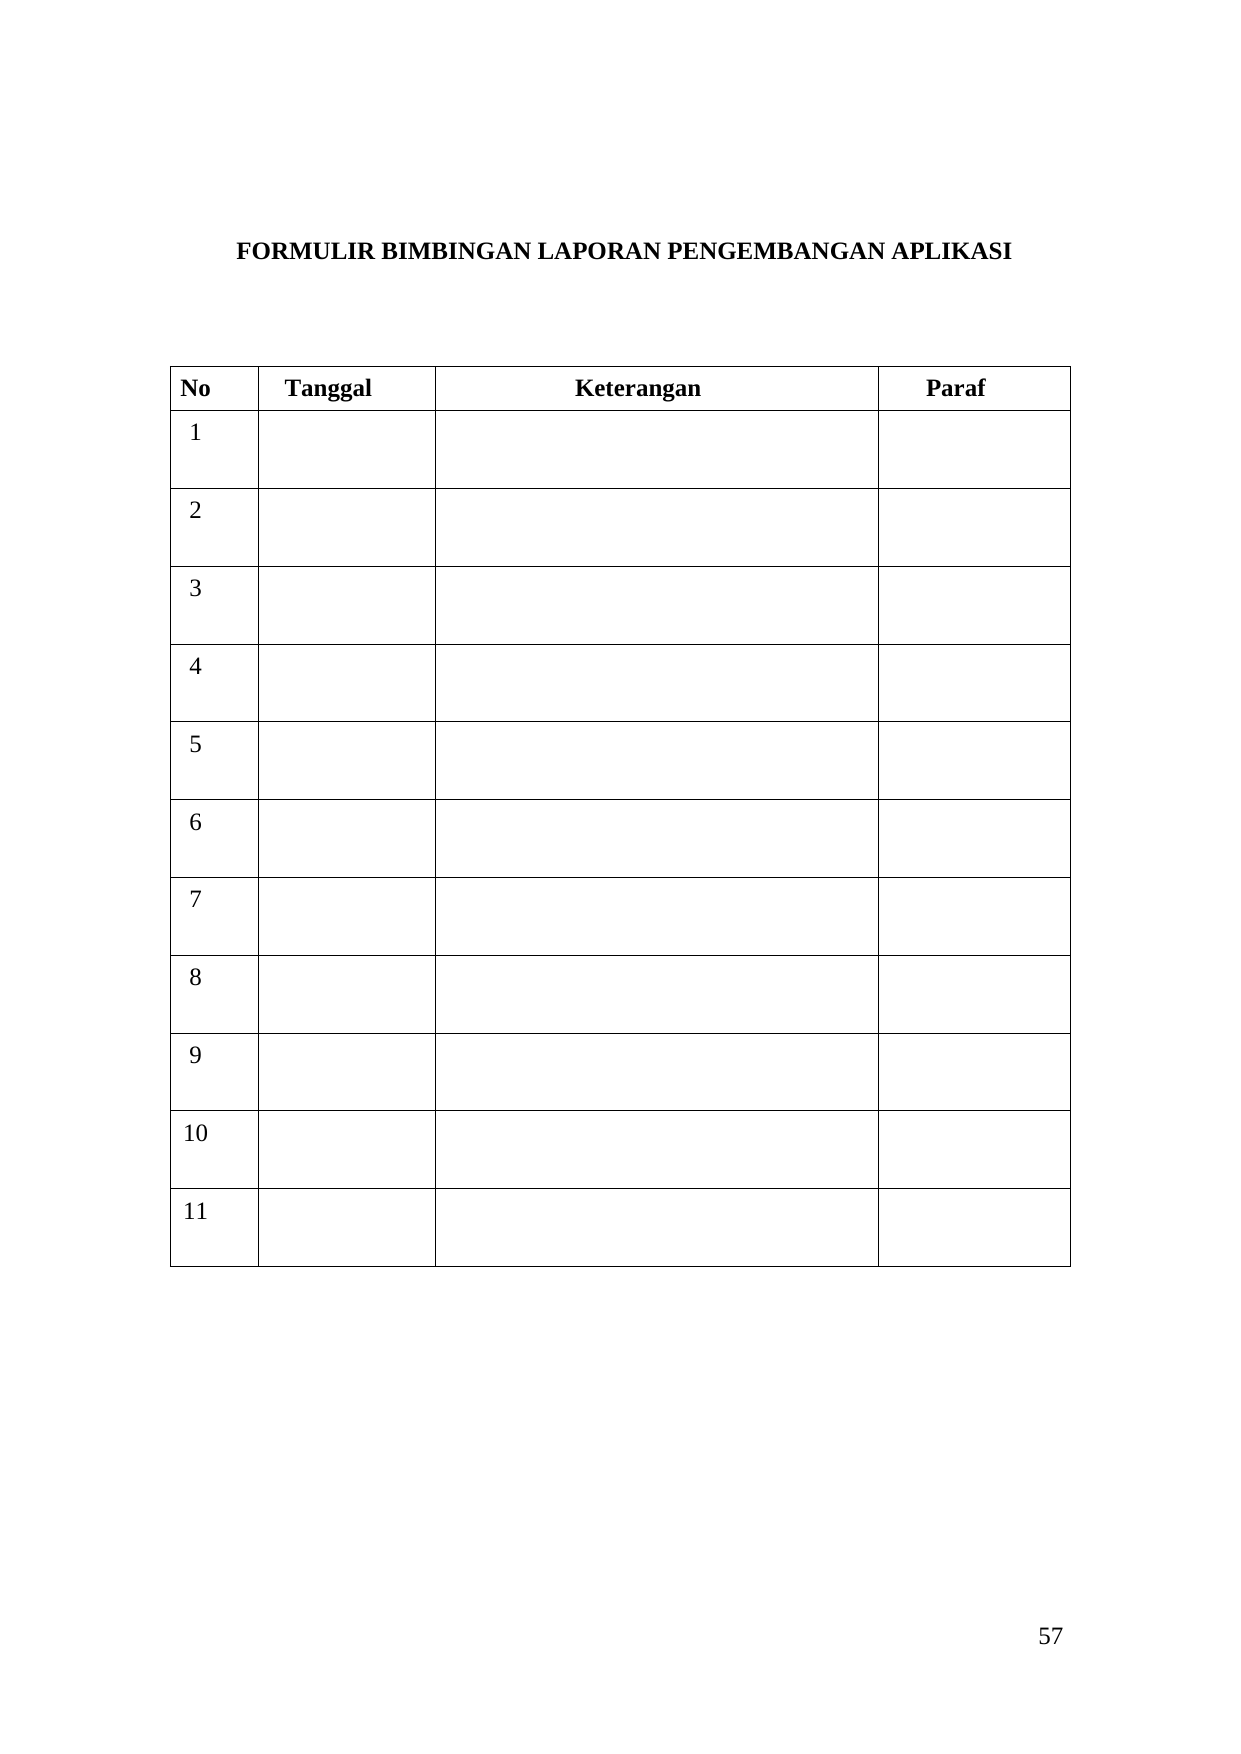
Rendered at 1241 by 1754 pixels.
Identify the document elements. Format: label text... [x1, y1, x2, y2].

table_cell 7 [171, 878, 258, 955]
table_cell [259, 1034, 435, 1110]
table_cell 11 [171, 1189, 258, 1266]
table_cell [259, 878, 435, 955]
table_cell 8 [171, 956, 258, 1032]
table_cell [259, 800, 435, 877]
table_cell [259, 411, 435, 488]
table_cell [436, 878, 878, 955]
table_cell [879, 956, 1070, 1032]
table_cell 6 [171, 800, 258, 877]
table_cell [259, 722, 435, 799]
table_cell [436, 489, 878, 566]
table_cell [879, 645, 1070, 721]
table_cell [879, 489, 1070, 566]
table_cell [436, 1034, 878, 1110]
table_cell [879, 800, 1070, 877]
table_cell [879, 567, 1070, 643]
table_cell 4 [171, 645, 258, 721]
table_header Tanggal [259, 367, 435, 410]
table_cell 1 [171, 411, 258, 488]
table_cell [436, 645, 878, 721]
table_cell [259, 1189, 435, 1266]
table_header Paraf [879, 367, 1070, 410]
table_cell [879, 1189, 1070, 1266]
table_cell [436, 1189, 878, 1266]
table_cell [879, 1111, 1070, 1188]
table_cell 10 [171, 1111, 258, 1188]
table_cell [436, 956, 878, 1032]
table_cell [436, 1111, 878, 1188]
table_header No [171, 367, 258, 410]
table_cell [259, 489, 435, 566]
table_cell [436, 722, 878, 799]
subtitle FORMULIR BIMBINGAN LAPORAN PENGEMBANGAN APLIKASI [236, 236, 1063, 265]
table_cell [259, 645, 435, 721]
table_cell [879, 411, 1070, 488]
table_cell [436, 411, 878, 488]
table_cell [259, 567, 435, 643]
table_cell 5 [171, 722, 258, 799]
table_cell [879, 722, 1070, 799]
table_cell [879, 878, 1070, 955]
table_cell [436, 800, 878, 877]
table_cell [259, 1111, 435, 1188]
table_cell [259, 956, 435, 1032]
table_header Keterangan [436, 367, 878, 410]
table_cell 2 [171, 489, 258, 566]
table_cell [436, 567, 878, 643]
table_cell 9 [171, 1034, 258, 1110]
table_cell 3 [171, 567, 258, 643]
table_cell [879, 1034, 1070, 1110]
